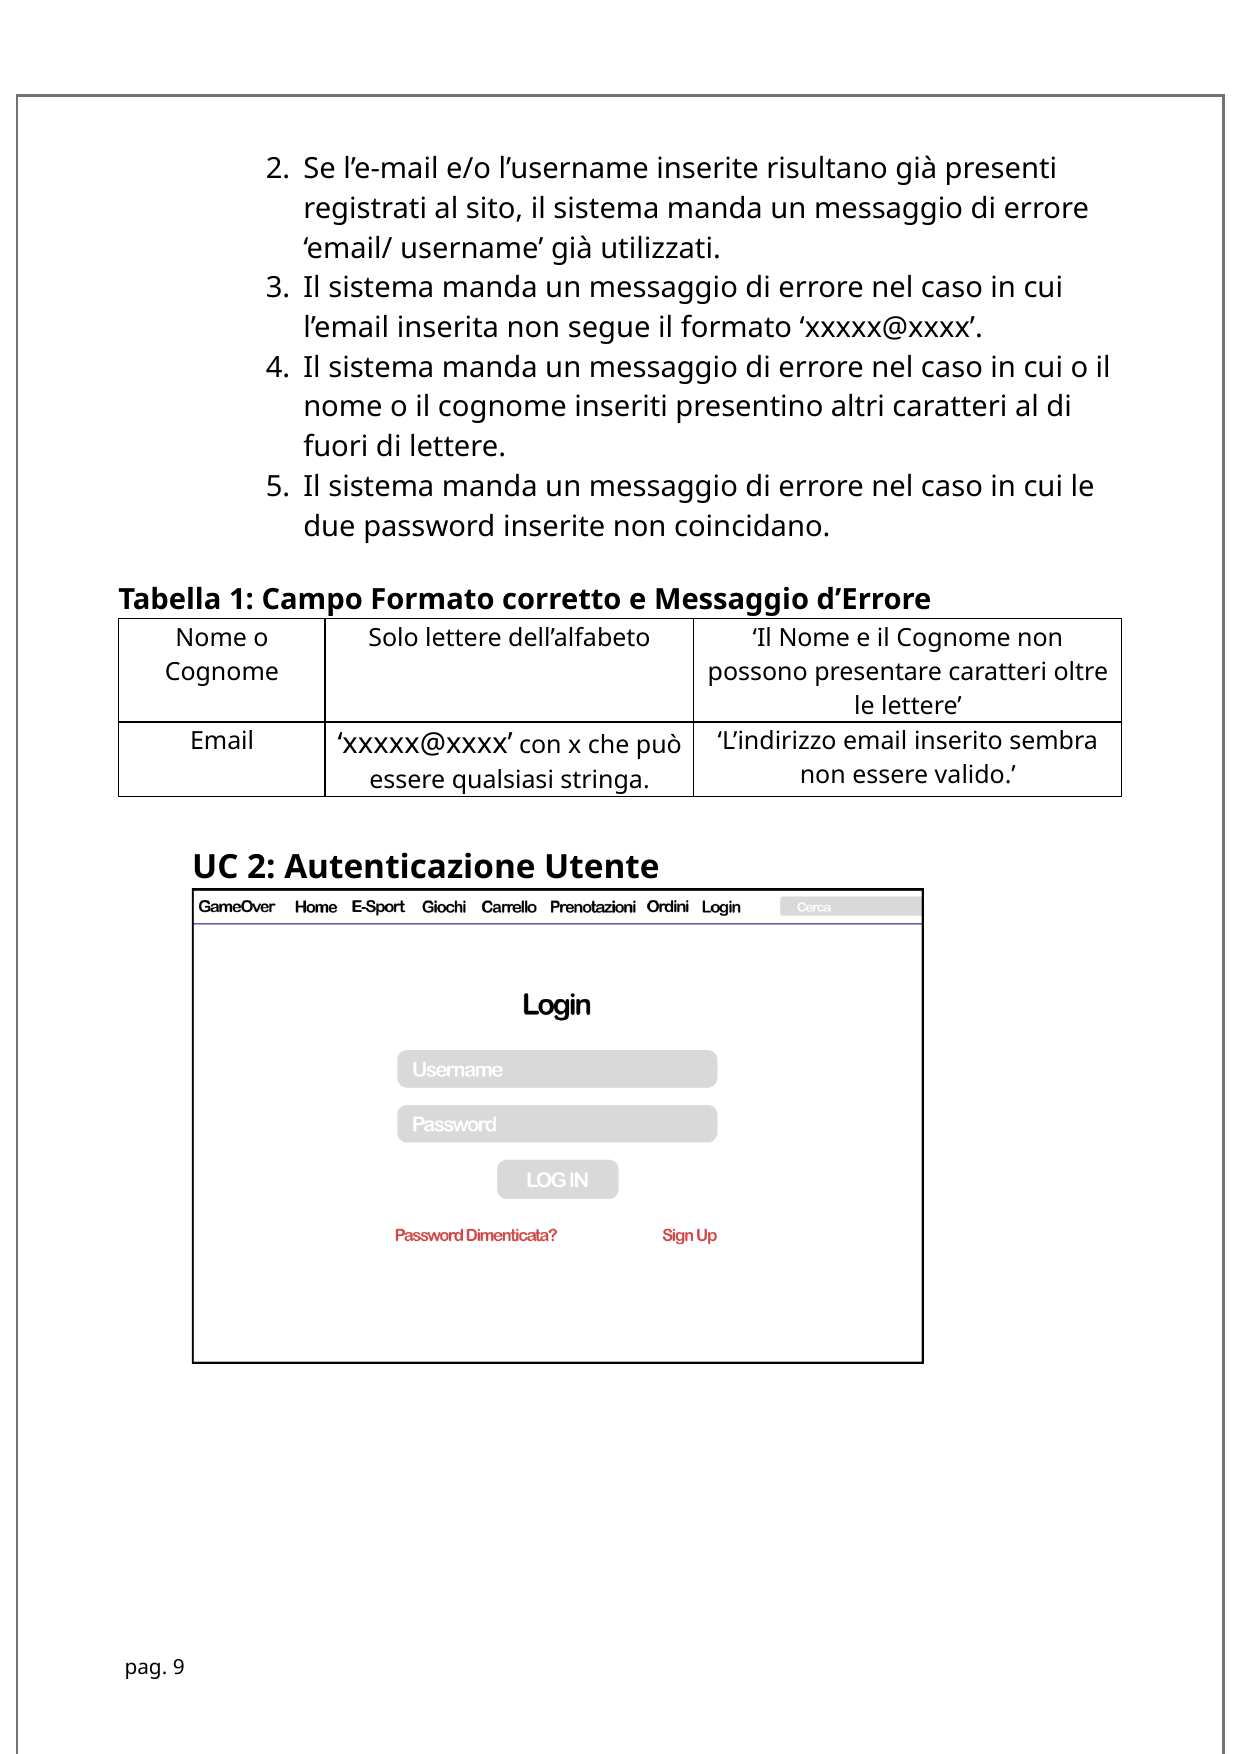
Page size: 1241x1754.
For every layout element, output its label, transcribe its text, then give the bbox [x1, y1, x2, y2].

list Se l’e-mail e/o l’username inserite risultano già presenti registrati al sito, il sistema manda un messaggio di errore ‘email/ username’ già utilizzati. [266, 148, 1122, 267]
table_header Solo lettere dell’alfabeto [326, 619, 693, 721]
text UC 2: Autenticazione Utente [192, 843, 1122, 888]
table_header ‘Il Nome e il Cognome non possono presentare caratteri oltre le lettere’ [694, 619, 1121, 721]
list Il sistema manda un messaggio di errore nel caso in cui le due password inserite non coincidano. [266, 465, 1122, 544]
text Tabella 1: Campo Formato corretto e Messaggio d’Errore [118, 578, 1122, 618]
list Il sistema manda un messaggio di errore nel caso in cui l’email inserita non segue il formato ‘xxxxx@xxxx’. [266, 267, 1122, 346]
table_cell Email [119, 723, 324, 796]
list Il sistema manda un messaggio di errore nel caso in cui o il nome o il cognome inseriti presentino altri caratteri al di fuori di lettere. [266, 346, 1122, 465]
table_cell ‘L’indirizzo email inserito sembra non essere valido.’ [694, 723, 1121, 796]
picture [191, 888, 924, 1364]
table_cell ‘xxxxx@xxxx’ con x che può essere qualsiasi stringa. [326, 723, 693, 796]
table_header Nome o Cognome [119, 619, 324, 721]
